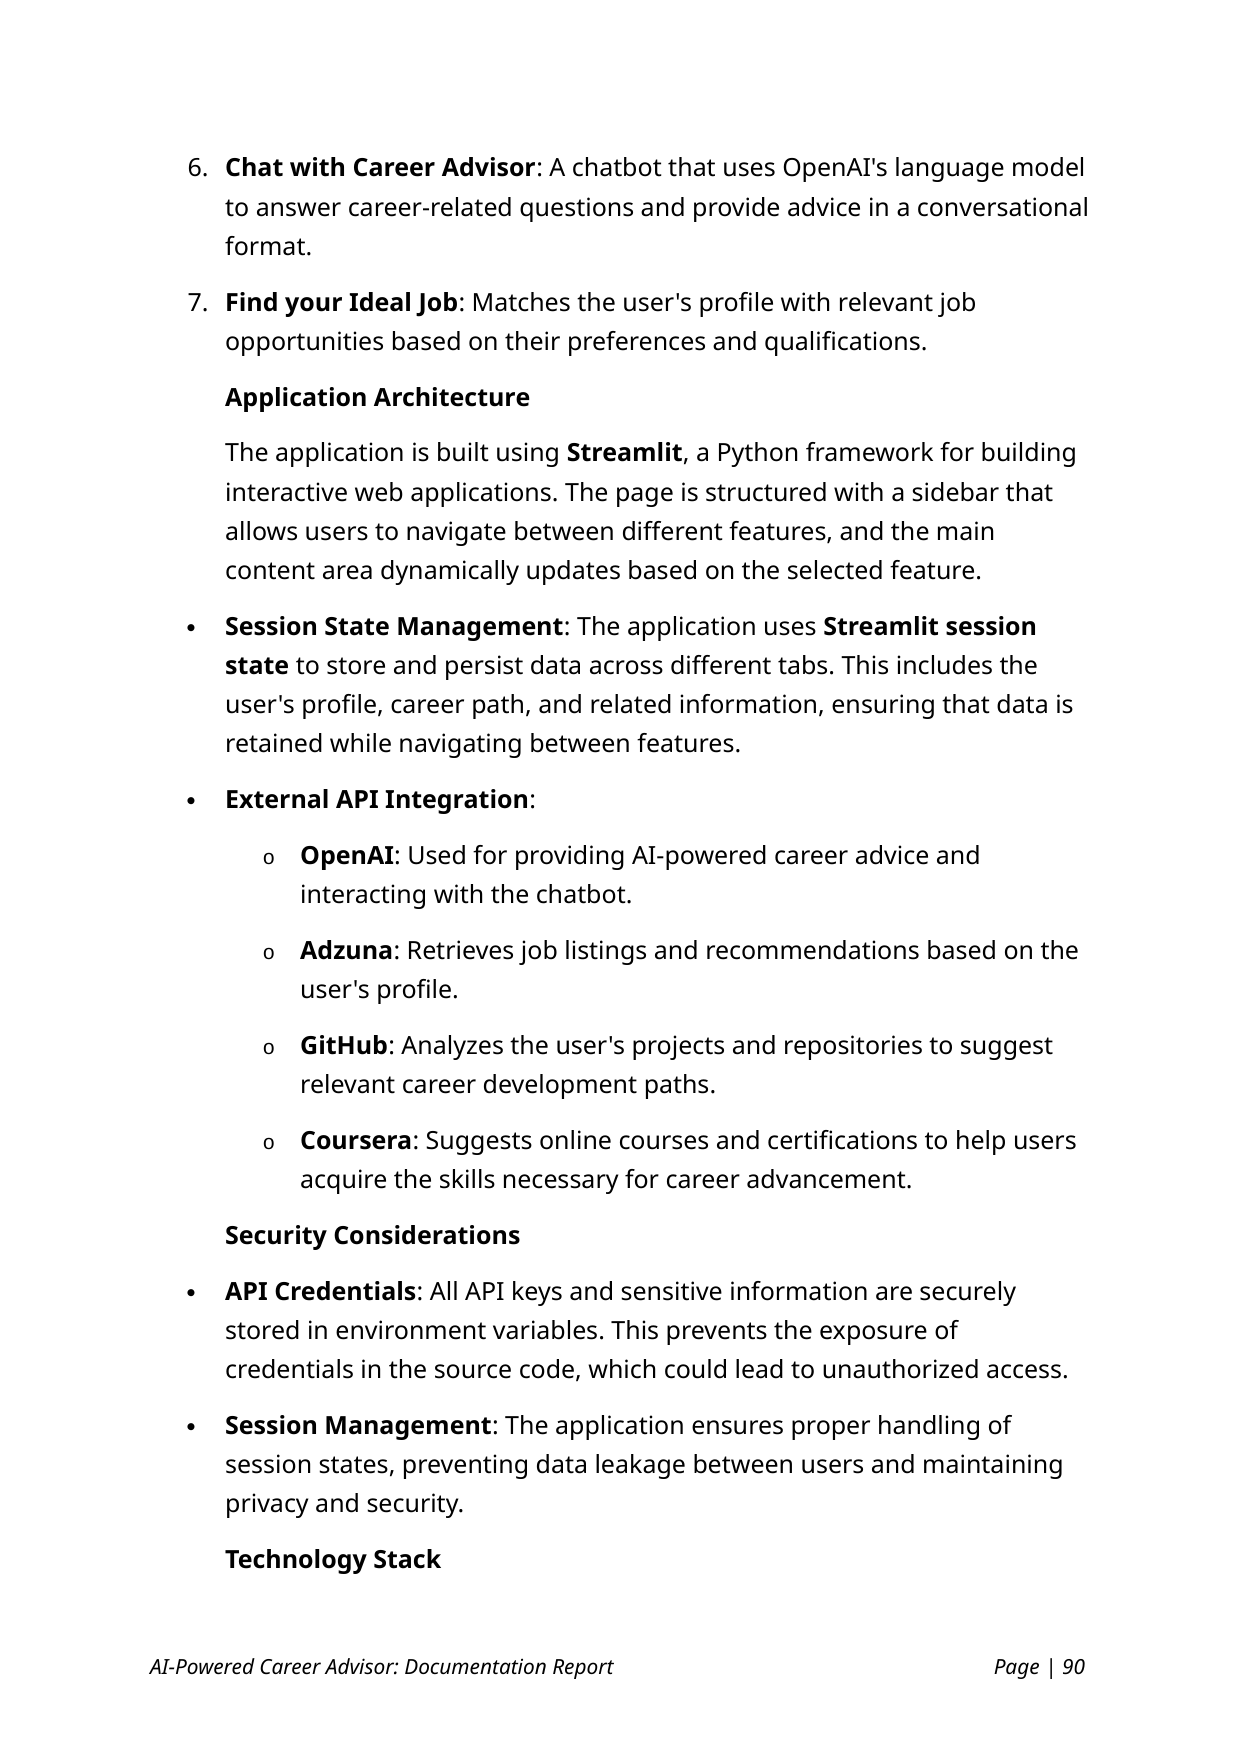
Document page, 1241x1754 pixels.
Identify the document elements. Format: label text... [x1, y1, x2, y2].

text Security Considerations [225, 1217, 1090, 1252]
list Coursera: Suggests online courses and certifications to help users acquire the skills necessary for career advancement. [262, 1122, 1090, 1196]
text The application is built using Streamlit, a Python framework for building interactive web applications. The page is structured with a sidebar that allows users to navigate between different features, and the main content area dynamically updates based on the selected feature. [225, 435, 1090, 587]
list Session Management: The application ensures proper handling of session states, preventing data leakage between users and maintaining privacy and security. [187, 1407, 1090, 1520]
text Application Architecture [225, 379, 1090, 413]
text Technology Stack [225, 1542, 1090, 1576]
list API Credentials: All API keys and sensitive information are securely stored in environment variables. This prevents the exposure of credentials in the source code, which could lead to unauthorized access. [187, 1273, 1090, 1386]
list Chat with Career Advisor: A chatbot that uses OpenAI's language model to answer career-related questions and provide advice in a conversational format. [187, 150, 1090, 262]
list Adzuna: Retrieves job listings and recommendations based on the user's profile. [262, 932, 1090, 1006]
list External API Integration: [187, 782, 1090, 816]
list GitHub: Analyzes the user's projects and repositories to suggest relevant career development paths. [262, 1027, 1090, 1101]
list Session State Management: The application uses Streamlit session state to store and persist data across different tabs. This includes the user's profile, career path, and related information, ensuring that data is retained while navigating between features. [187, 608, 1090, 760]
list OpenAI: Used for providing AI-powered career advice and interacting with the chatbot. [262, 837, 1090, 911]
list Find your Ideal Job: Matches the user's profile with relevant job opportunities based on their preferences and qualifications. [187, 284, 1090, 357]
